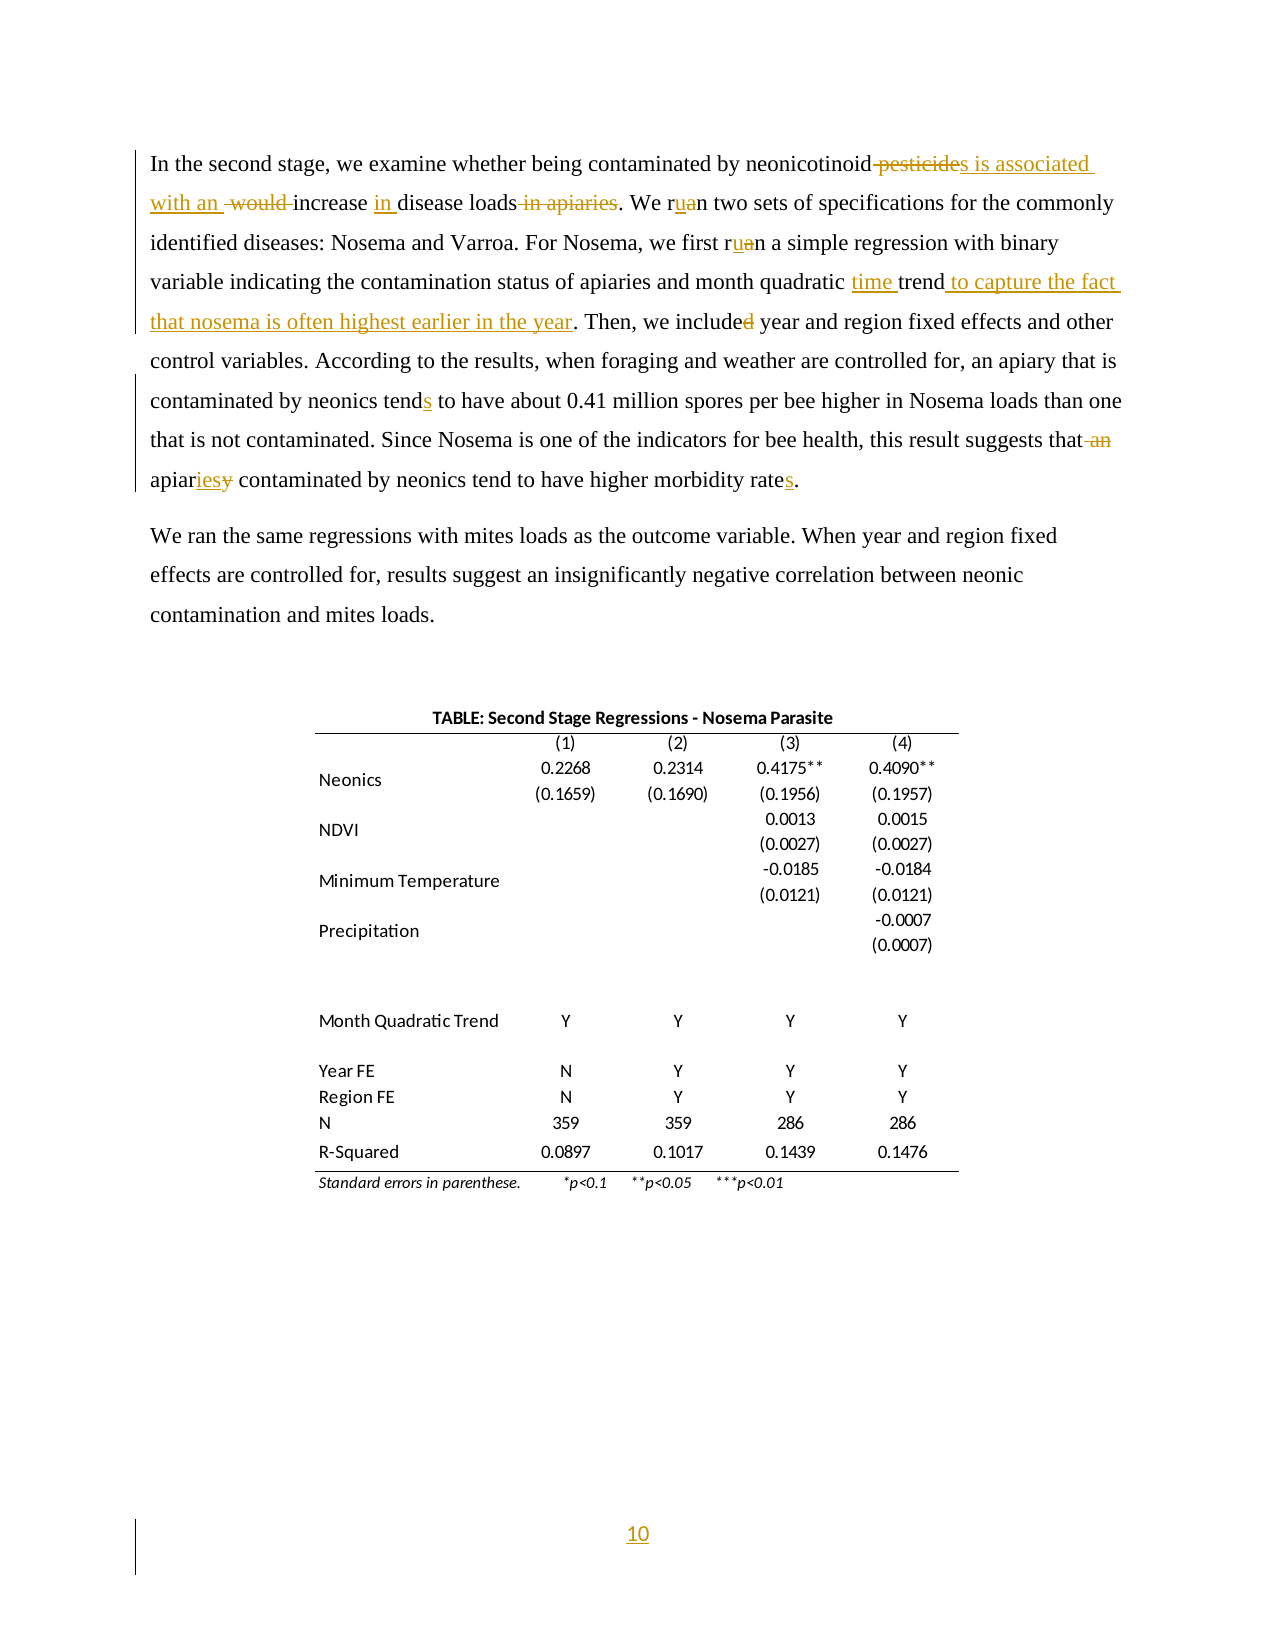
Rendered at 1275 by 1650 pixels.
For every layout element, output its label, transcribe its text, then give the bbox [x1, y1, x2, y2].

text In the second stage, we examine whether being contaminated by neonicotinoidincrease disease loads. We rn two sets of specifications for the commonly identified diseases: Nosema and Varroa. For Nosema, we first rn a simple regression with binary variable indicating the contamination status of apiaries and month quadratic trend. Then, we include year and region fixed effects and other control variables. According to the results, when foraging and weather are controlled for, an apiary that is contaminated by neonics tend to have about 0.41 million spores per bee higher in Nosema loads than one that is not contaminated. Since Nosema is one of the indicators for bee health, this result suggests that apiar contaminated by neonics tend to have higher morbidity rate. [150, 150, 1125, 492]
text We ran the same regressions with mites loads as the outcome variable. When year and region fixed effects are controlled for, results suggest an insignificantly negative correlation between neonic contamination and mites loads. [150, 522, 1125, 627]
